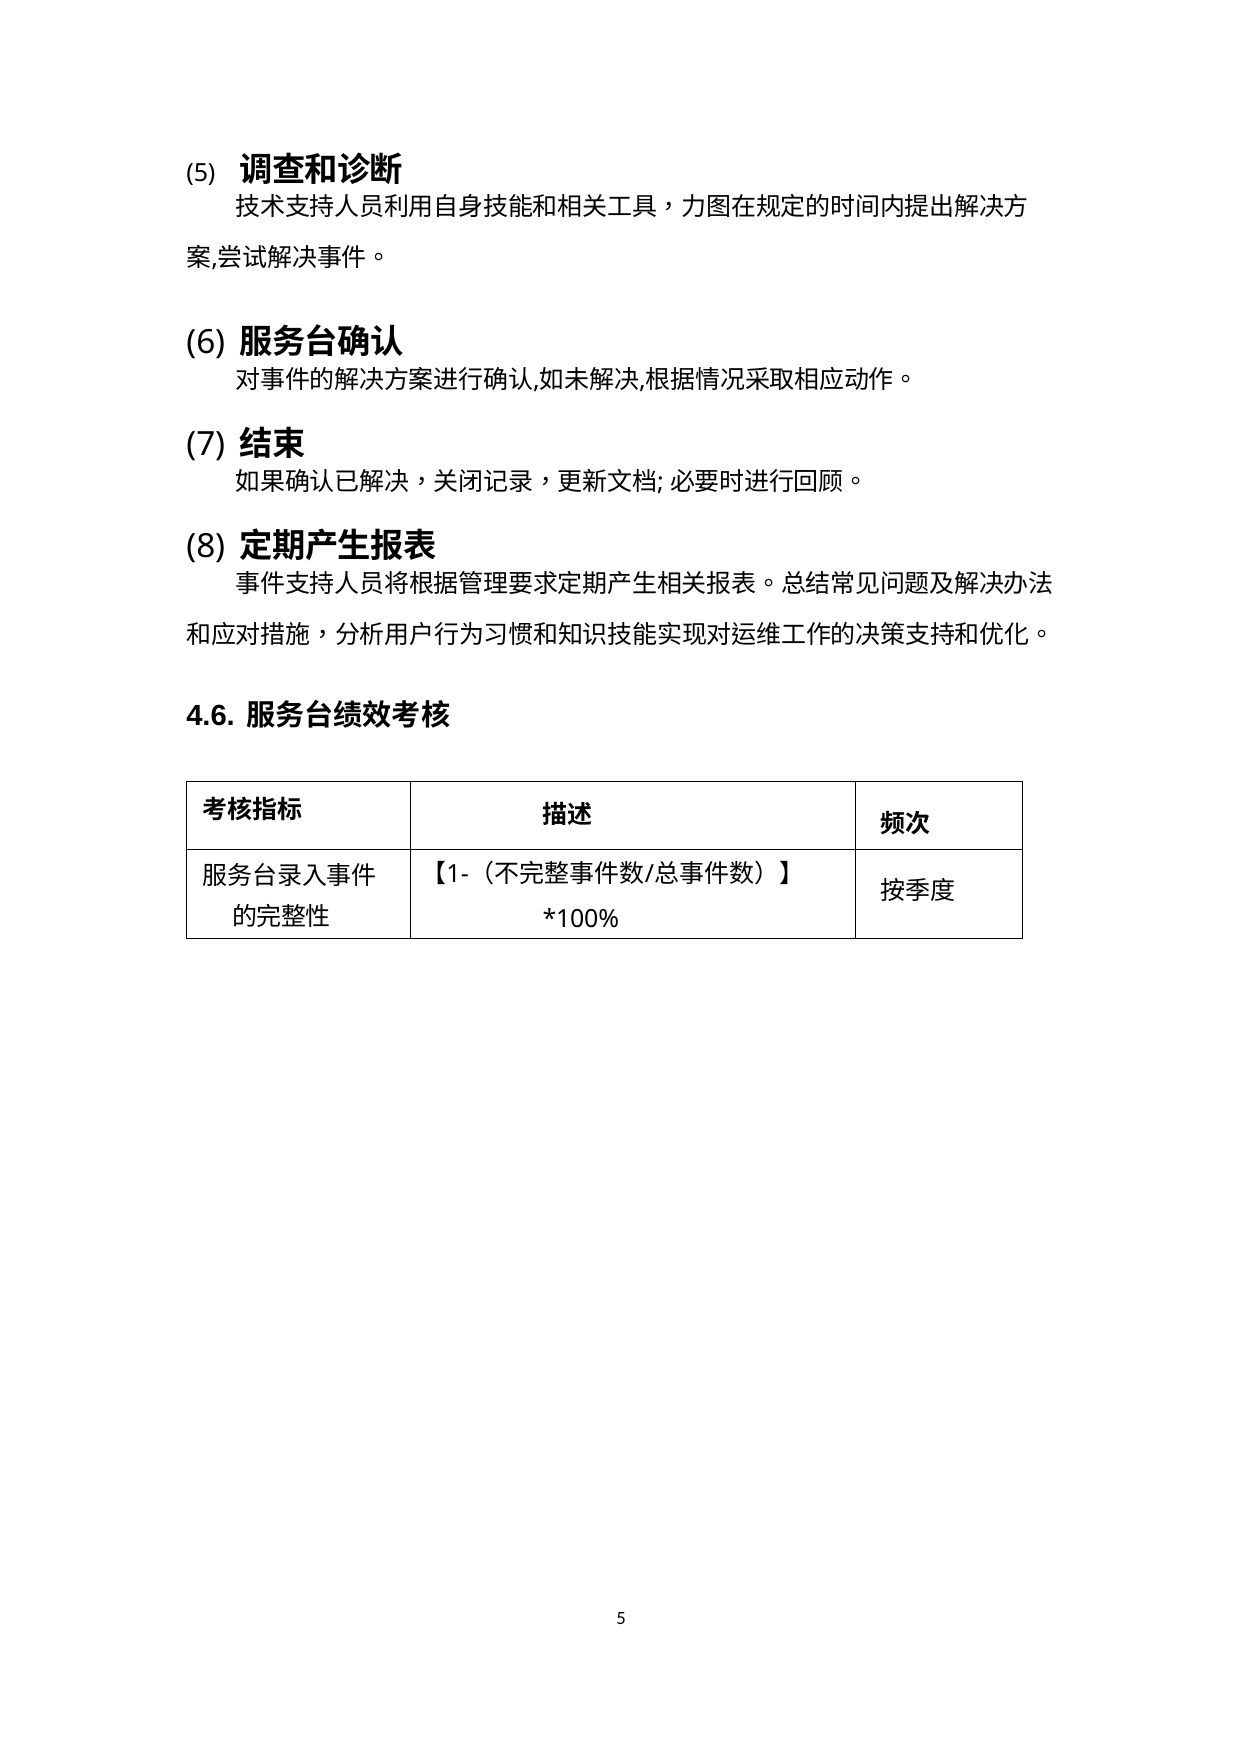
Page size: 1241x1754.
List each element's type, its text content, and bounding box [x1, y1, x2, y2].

text 事件支持人员将根据管理要求定期产生相关报表。总结常见问题及解决办法和应对措施，分析用户行为习惯和知识技能实现对运维工作的决策支持和优化。 [186, 565, 1054, 651]
table_cell 【1-（不完整事件数/总事件数）】 *100% [411, 850, 855, 938]
table_header 考核指标 [187, 782, 410, 849]
list 结束 [186, 424, 1054, 464]
table_cell 服务台录入事件的完整性 [187, 850, 410, 938]
list 服务台确认 [186, 322, 1054, 362]
text 如果确认已解决，关闭记录，更新文档; 必要时进行回顾。 [186, 464, 1054, 498]
list 定期产生报表 [186, 526, 1054, 565]
text 对事件的解决方案进行确认,如未解决,根据情况采取相应动作。 [186, 362, 1054, 396]
table_header 频次 [856, 782, 1022, 849]
list 调查和诊断 [186, 149, 1054, 189]
text 服务台绩效考核 [186, 694, 1054, 734]
table_cell 按季度 [856, 850, 1022, 938]
table_header 描述 [411, 782, 855, 849]
text 技术支持人员利用自身技能和相关工具，力图在规定的时间内提出解决方案,尝试解决事件。 [186, 189, 1054, 274]
